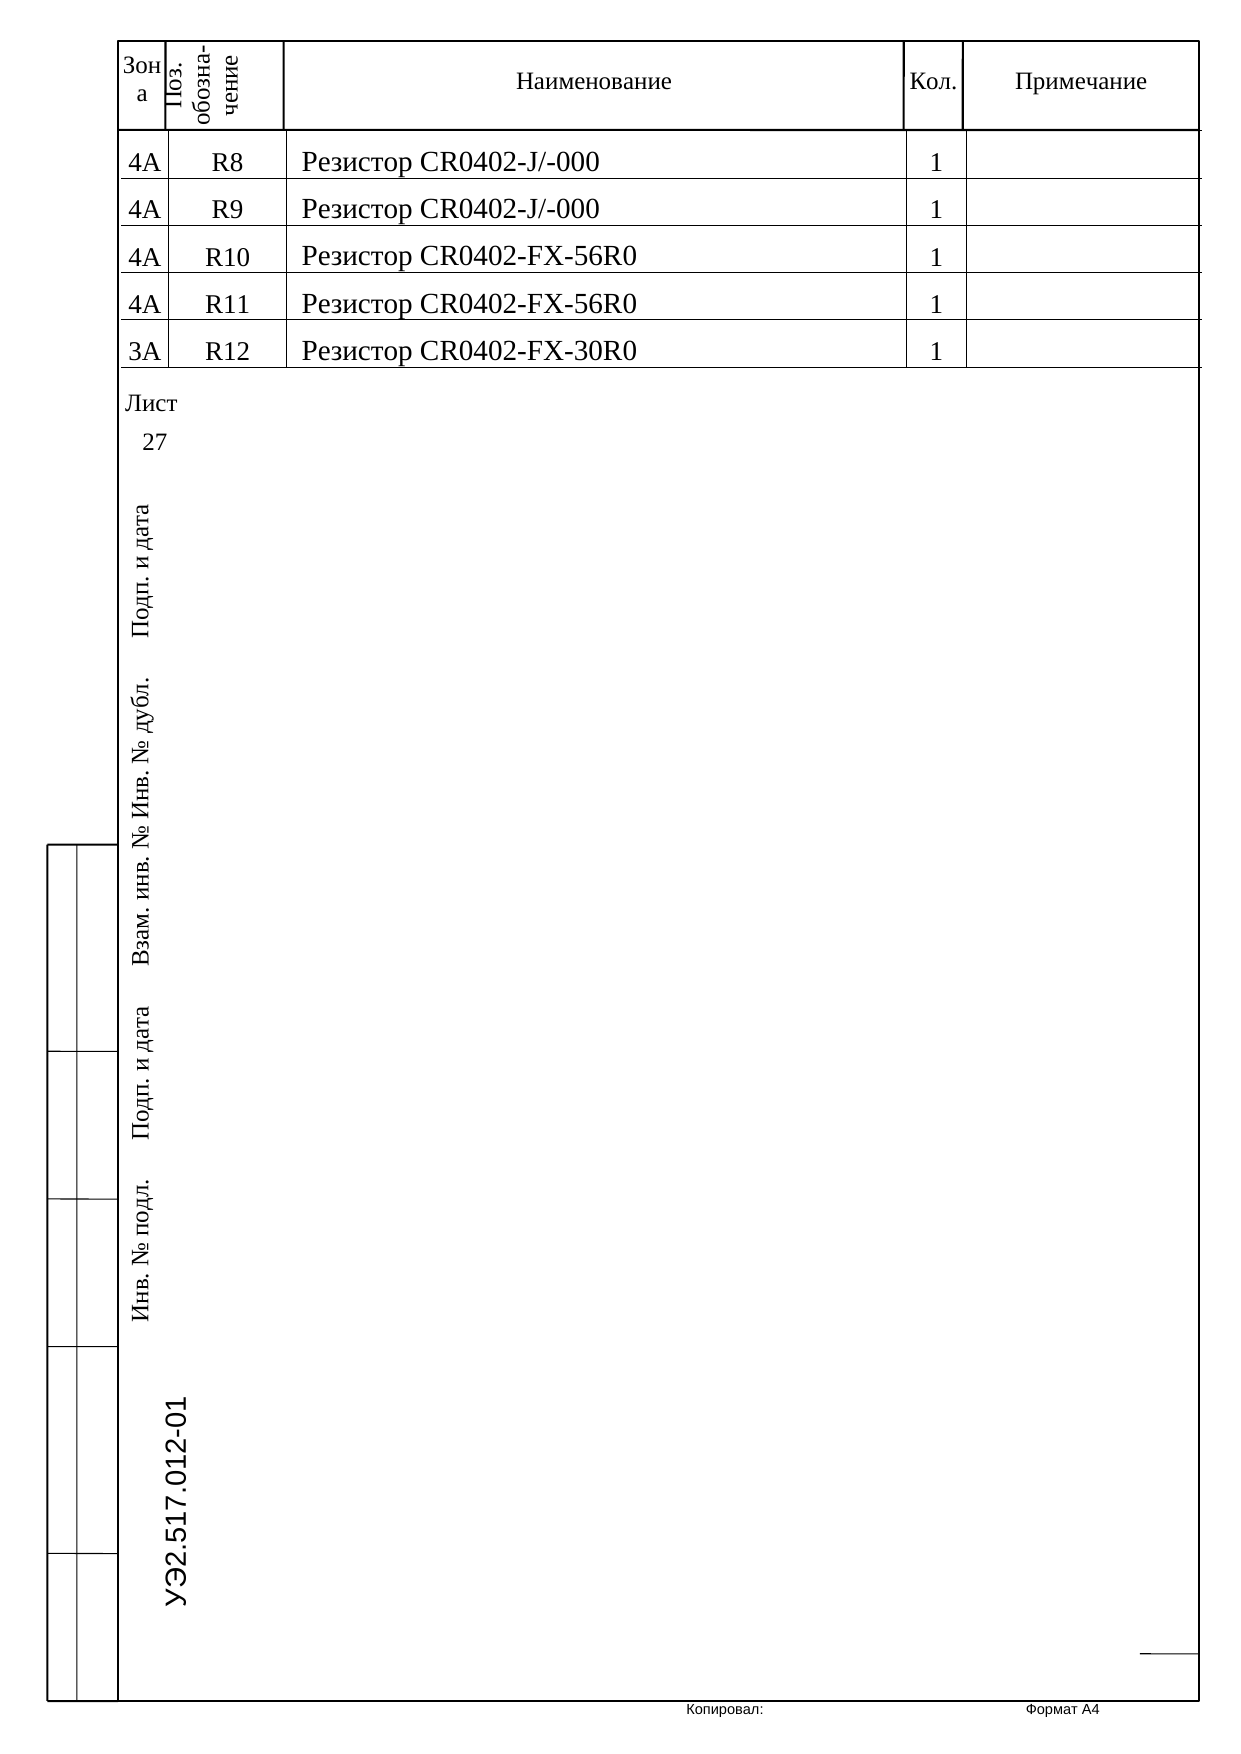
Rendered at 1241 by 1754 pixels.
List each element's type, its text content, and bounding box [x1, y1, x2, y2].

table_cell Резистор CR0402-FX-56R0 [287, 273, 906, 319]
table_cell [967, 179, 1202, 225]
table_cell 4A [121, 226, 168, 272]
table_cell [967, 320, 1202, 367]
table_cell Резистор CR0402-J/-000 [287, 179, 906, 225]
table_cell R11 [169, 273, 286, 319]
table_cell R8 [169, 131, 286, 177]
table_cell Резистор CR0402-FX-30R0 [287, 320, 906, 367]
table_cell 4A [121, 131, 168, 177]
table_cell R10 [169, 226, 286, 272]
table_cell R12 [169, 320, 286, 367]
table_cell Резистор CR0402-J/-000 [287, 131, 906, 177]
table_cell 3A [121, 320, 168, 367]
table_cell 1 [907, 320, 966, 367]
table_cell [967, 273, 1202, 319]
table_cell 1 [907, 179, 966, 225]
table_cell Резистор CR0402-FX-56R0 [287, 226, 906, 272]
table_cell 1 [907, 226, 966, 272]
table_cell R9 [169, 179, 286, 225]
table_cell 1 [907, 131, 966, 177]
table_cell [967, 131, 1202, 177]
table_cell [967, 226, 1202, 272]
table_cell 4A [121, 179, 168, 225]
table_cell 1 [907, 273, 966, 319]
table_cell 4A [121, 273, 168, 319]
